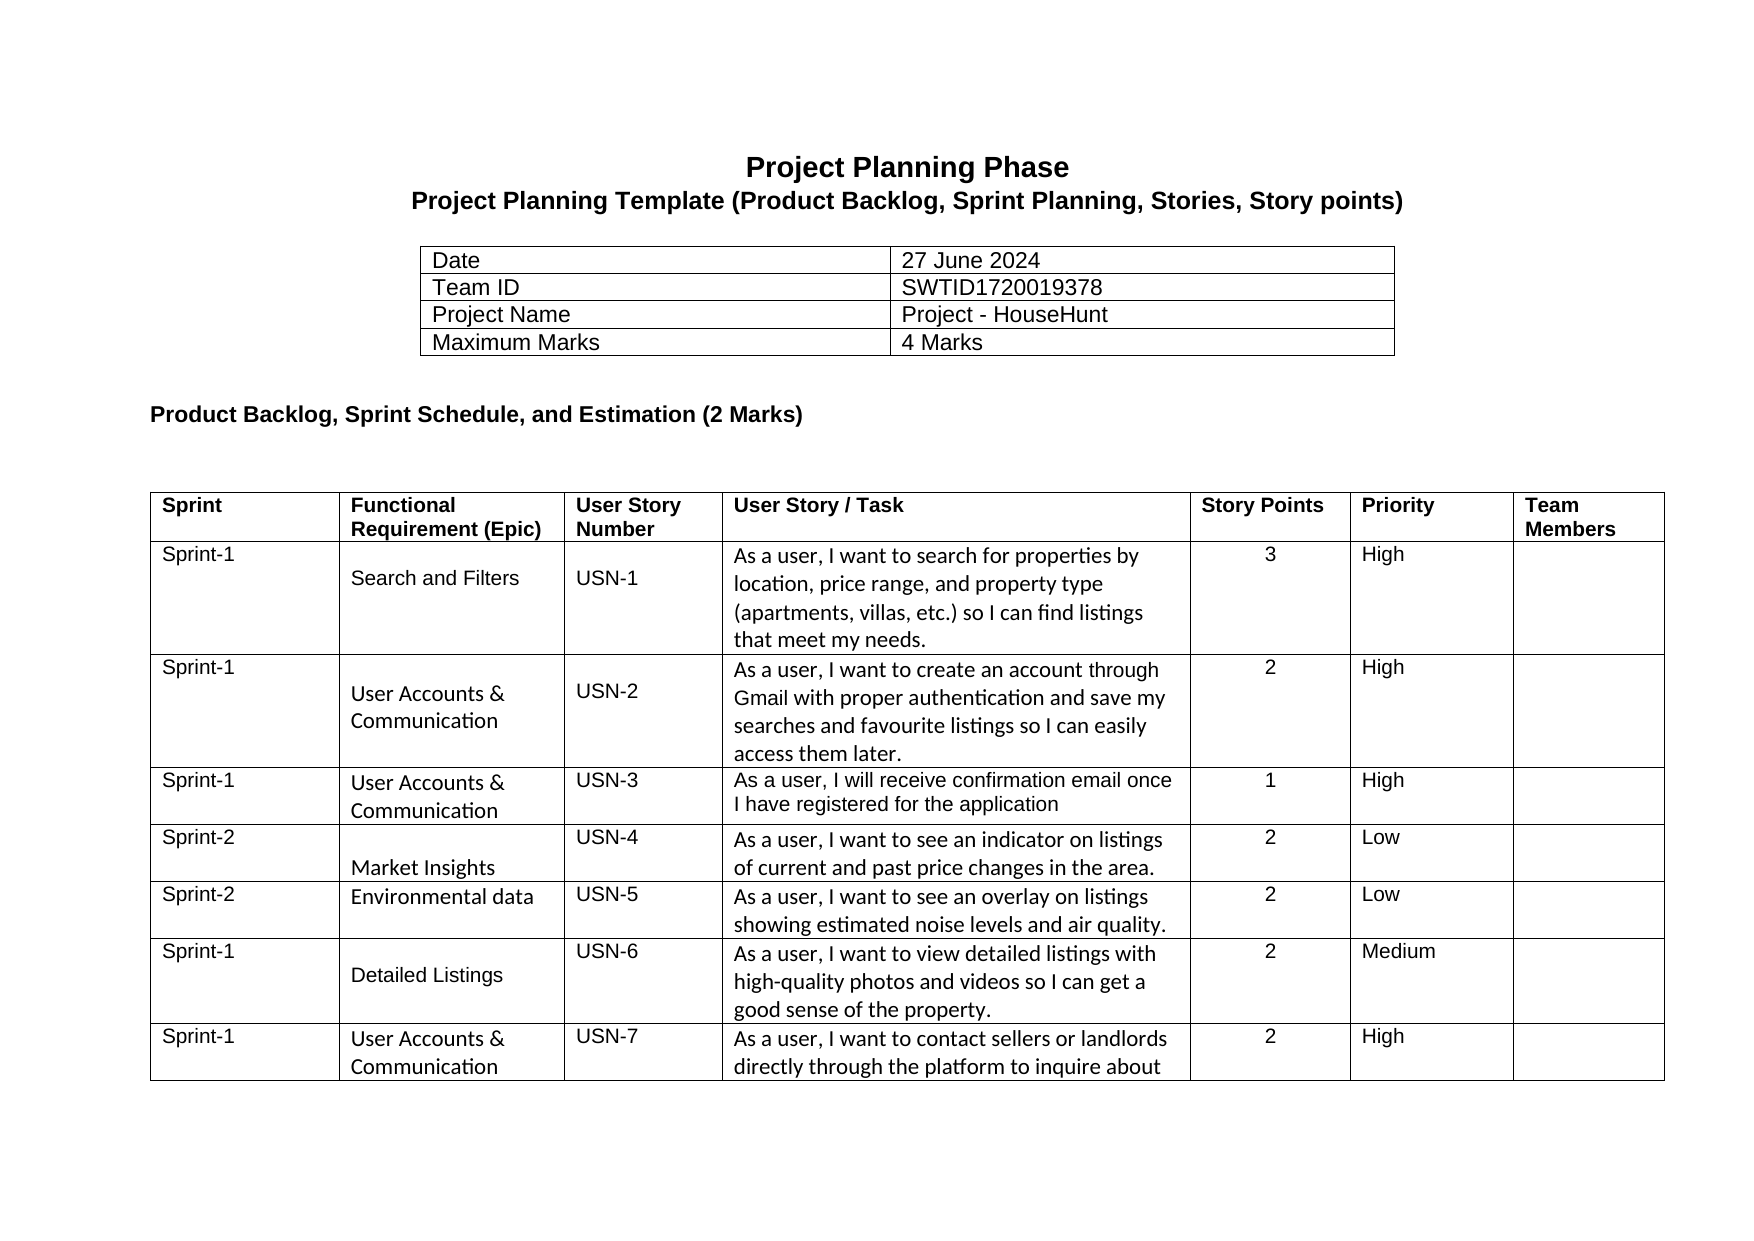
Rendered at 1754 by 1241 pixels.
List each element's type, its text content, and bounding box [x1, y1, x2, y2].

table_cell USN-4 [565, 825, 722, 881]
table_cell High [1351, 655, 1513, 767]
table_cell As a user, I want to search for properties by location, price range, and property type (apartments, villas, etc.) so I can find listings that meet my needs. [723, 542, 1190, 654]
table_cell As a user, I want to see an overlay on listings showing estimated noise levels and air quality. [723, 882, 1190, 938]
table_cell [723, 1024, 1190, 1080]
table_cell [1514, 939, 1664, 1023]
table_cell Project Name [421, 301, 890, 328]
table_header Sprint [151, 493, 339, 541]
table_cell Project - HouseHunt [891, 301, 1394, 328]
table_cell As a user, I want to see an indicator on listings of current and past price changes in the area. [723, 825, 1190, 881]
text Product Backlog, Sprint Schedule, and Estimation (2 Marks) [150, 401, 1665, 428]
text Project Planning Phase [150, 150, 1665, 183]
table_header Functional Requirement (Epic) [340, 493, 564, 541]
table_cell [1514, 882, 1664, 938]
table_cell As a user, I want to create an account through Gmail with proper authentication and save my searches and favourite listings so I can easily access them later. [723, 655, 1190, 767]
table_cell SWTID1720019378 [891, 274, 1394, 300]
table_cell Sprint-1 [151, 768, 339, 824]
table_header User Story Number [565, 493, 722, 541]
table_cell [1514, 768, 1664, 824]
table_cell Sprint-1 [151, 939, 339, 1023]
table_header Story Points [1191, 493, 1350, 541]
table_cell USN-7 [565, 1024, 722, 1080]
table_cell Low [1351, 882, 1513, 938]
table_cell 2 [1191, 825, 1350, 881]
table_cell High [1351, 542, 1513, 654]
table_cell Search and Filters [340, 542, 564, 654]
table_cell 2 [1191, 655, 1350, 767]
table_header 27 June 2024 [891, 247, 1394, 273]
table_cell 1 [1191, 768, 1350, 824]
table_cell User Accounts & Communication [340, 655, 564, 767]
table_cell Sprint-1 [151, 655, 339, 767]
table_cell 3 [1191, 542, 1350, 654]
table_header User Story / Task [723, 493, 1190, 541]
table_cell [1514, 1024, 1664, 1080]
table_header Team Members [1514, 493, 1664, 541]
table_cell High [1351, 768, 1513, 824]
table_cell Medium [1351, 939, 1513, 1023]
table_cell 4 Marks [891, 329, 1394, 355]
table_cell Environmental data [340, 882, 564, 938]
table_cell 2 [1191, 939, 1350, 1023]
table_cell As a user, I want to view detailed listings with high-quality photos and videos so I can get a good sense of the property. [723, 939, 1190, 1023]
table_cell High [1351, 1024, 1513, 1080]
table_cell Market Insights [340, 825, 564, 881]
table_cell User Accounts & Communication [340, 1024, 564, 1080]
table_cell USN-6 [565, 939, 722, 1023]
table_cell Detailed Listings [340, 939, 564, 1023]
table_cell Sprint-2 [151, 882, 339, 938]
table_cell [1514, 825, 1664, 881]
table_cell USN-1 [565, 542, 722, 654]
table_cell USN-5 [565, 882, 722, 938]
table_cell Maximum Marks [421, 329, 890, 355]
table_cell [1514, 542, 1664, 654]
table_cell 2 [1191, 882, 1350, 938]
table_cell Sprint-2 [151, 825, 339, 881]
table_cell 2 [1191, 1024, 1350, 1080]
table_cell As a user, I will receive confirmation email once I have registered for the application [723, 768, 1190, 824]
table_cell Sprint-1 [151, 542, 339, 654]
table_cell Team ID [421, 274, 890, 300]
table_cell USN-3 [565, 768, 722, 824]
table_cell USN-2 [565, 655, 722, 767]
table_cell [1514, 655, 1664, 767]
table_cell Low [1351, 825, 1513, 881]
text Project Planning Template (Product Backlog, Sprint Planning, Stories, Story points) [150, 186, 1665, 215]
table_cell User Accounts & Communication [340, 768, 564, 824]
table_header Priority [1351, 493, 1513, 541]
table_header Date [421, 247, 890, 273]
table_cell Sprint-1 [151, 1024, 339, 1080]
